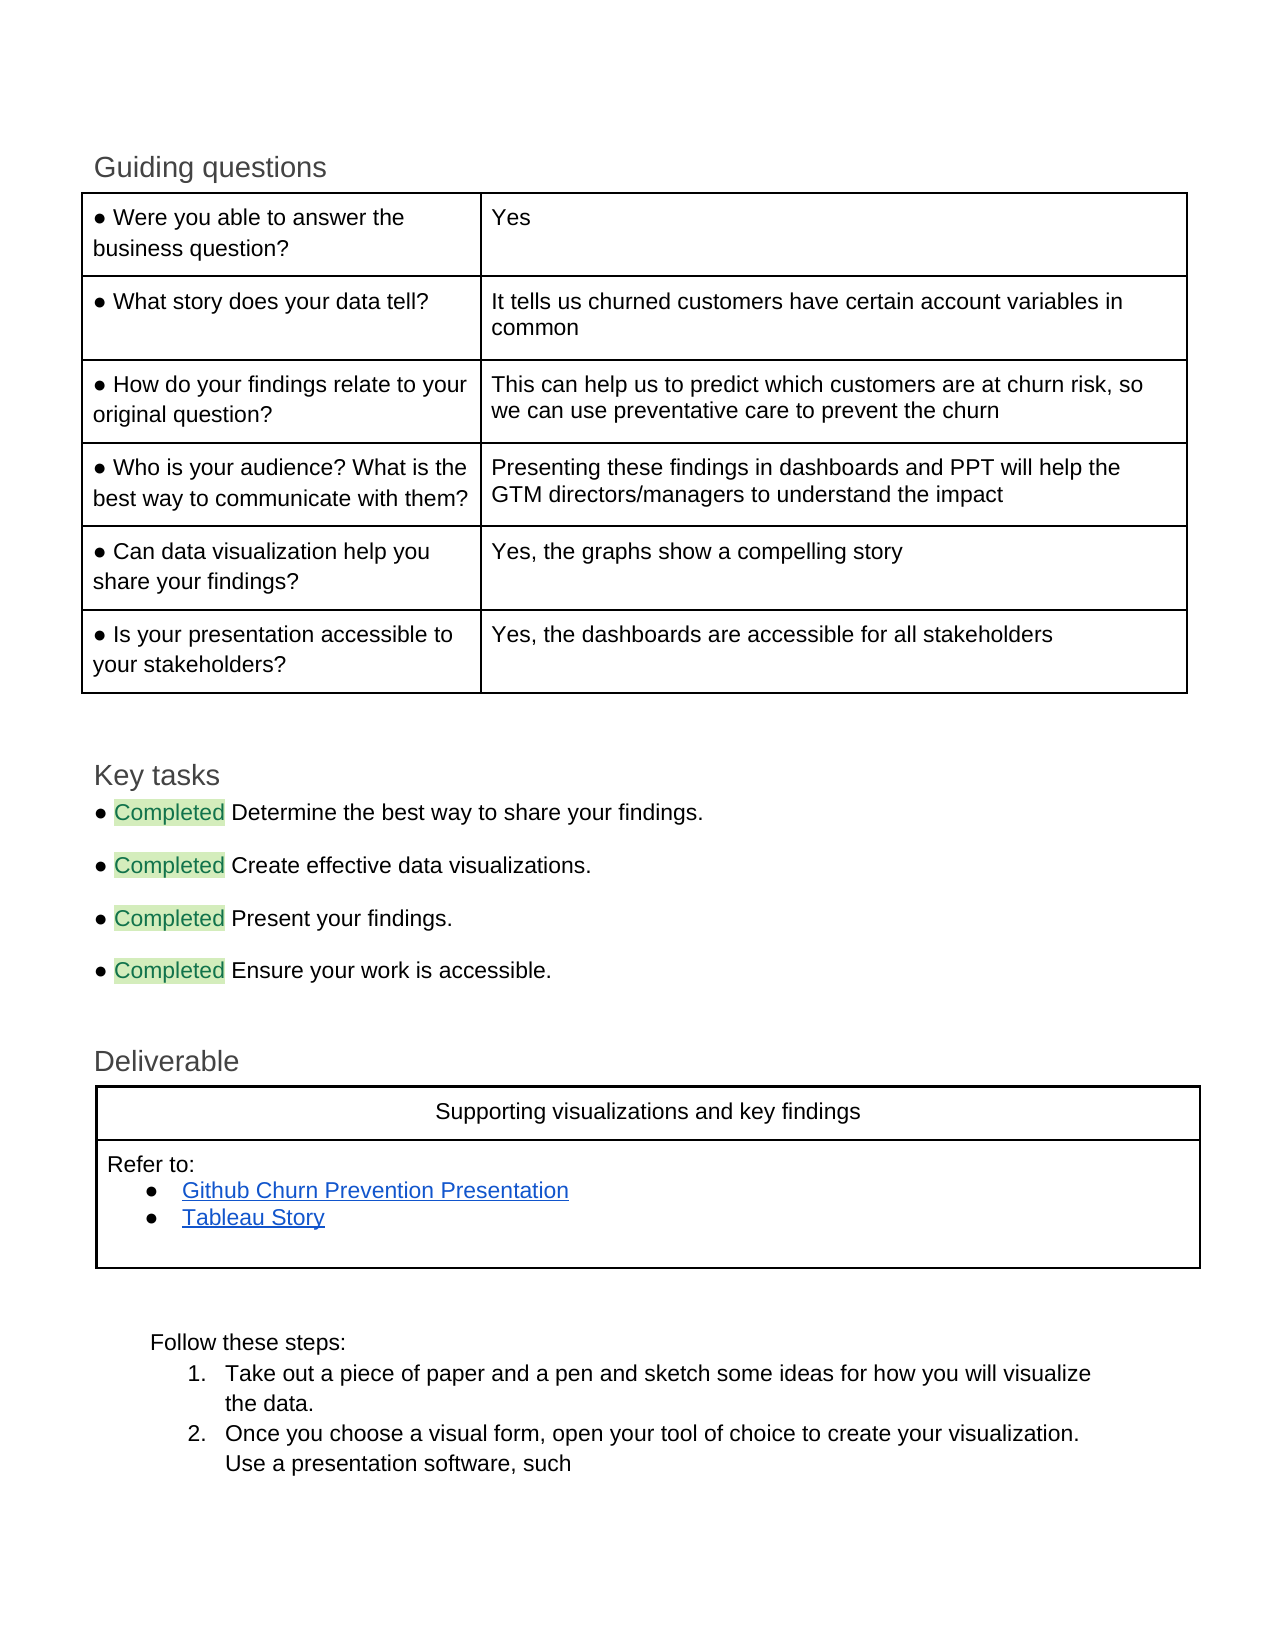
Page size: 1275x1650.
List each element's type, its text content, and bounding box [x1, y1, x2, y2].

table_header Yes [482, 194, 1186, 275]
subtitle Deliverable [94, 1043, 1125, 1077]
text ● Determine the best way to share your findings. [225, 799, 1125, 826]
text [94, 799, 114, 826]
table_cell Yes, the dashboards are accessible for all stakeholders [482, 611, 1186, 692]
table_cell ● Who is your audience? What is the best way to communicate with them? [83, 444, 480, 525]
text ● Create effective data visualizations. [225, 852, 1125, 878]
table_cell ● What story does your data tell? [83, 277, 480, 358]
table_cell This can help us to predict which customers are at churn risk, so we can use preventative care to prevent the churn [482, 361, 1186, 442]
text Follow these steps: [150, 1329, 1125, 1356]
table_header ● Were you able to answer the business question? [83, 194, 480, 275]
text ● Present your findings. [225, 905, 1125, 931]
text ● Ensure your work is accessible. [94, 957, 1125, 984]
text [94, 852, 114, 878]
list Once you choose a visual form, open your tool of choice to create your visualization. Use a presentation software, such [187, 1420, 1125, 1477]
list Take out a piece of paper and a pen and sketch some ideas for how you will visualize the data. [187, 1359, 1125, 1416]
table_cell Yes, the graphs show a compelling story [482, 527, 1186, 608]
table_cell ● Can data visualization help you share your findings? [83, 527, 480, 608]
table_cell ● How do your findings relate to your original question? [83, 361, 480, 442]
table_cell It tells us churned customers have certain account variables in common [482, 277, 1186, 358]
table_header Supporting visualizations and key findings [98, 1088, 1199, 1138]
subtitle Key tasks [94, 757, 1125, 791]
table_cell ● Is your presentation accessible to your stakeholders? [83, 611, 480, 692]
table_cell Presenting these findings in dashboards and PPT will help the GTM directors/managers to understand the impact [482, 444, 1186, 525]
subtitle Guiding questions [94, 150, 1125, 183]
table_cell Refer to: Github Churn Prevention Presentation Tableau Story [98, 1141, 1199, 1267]
